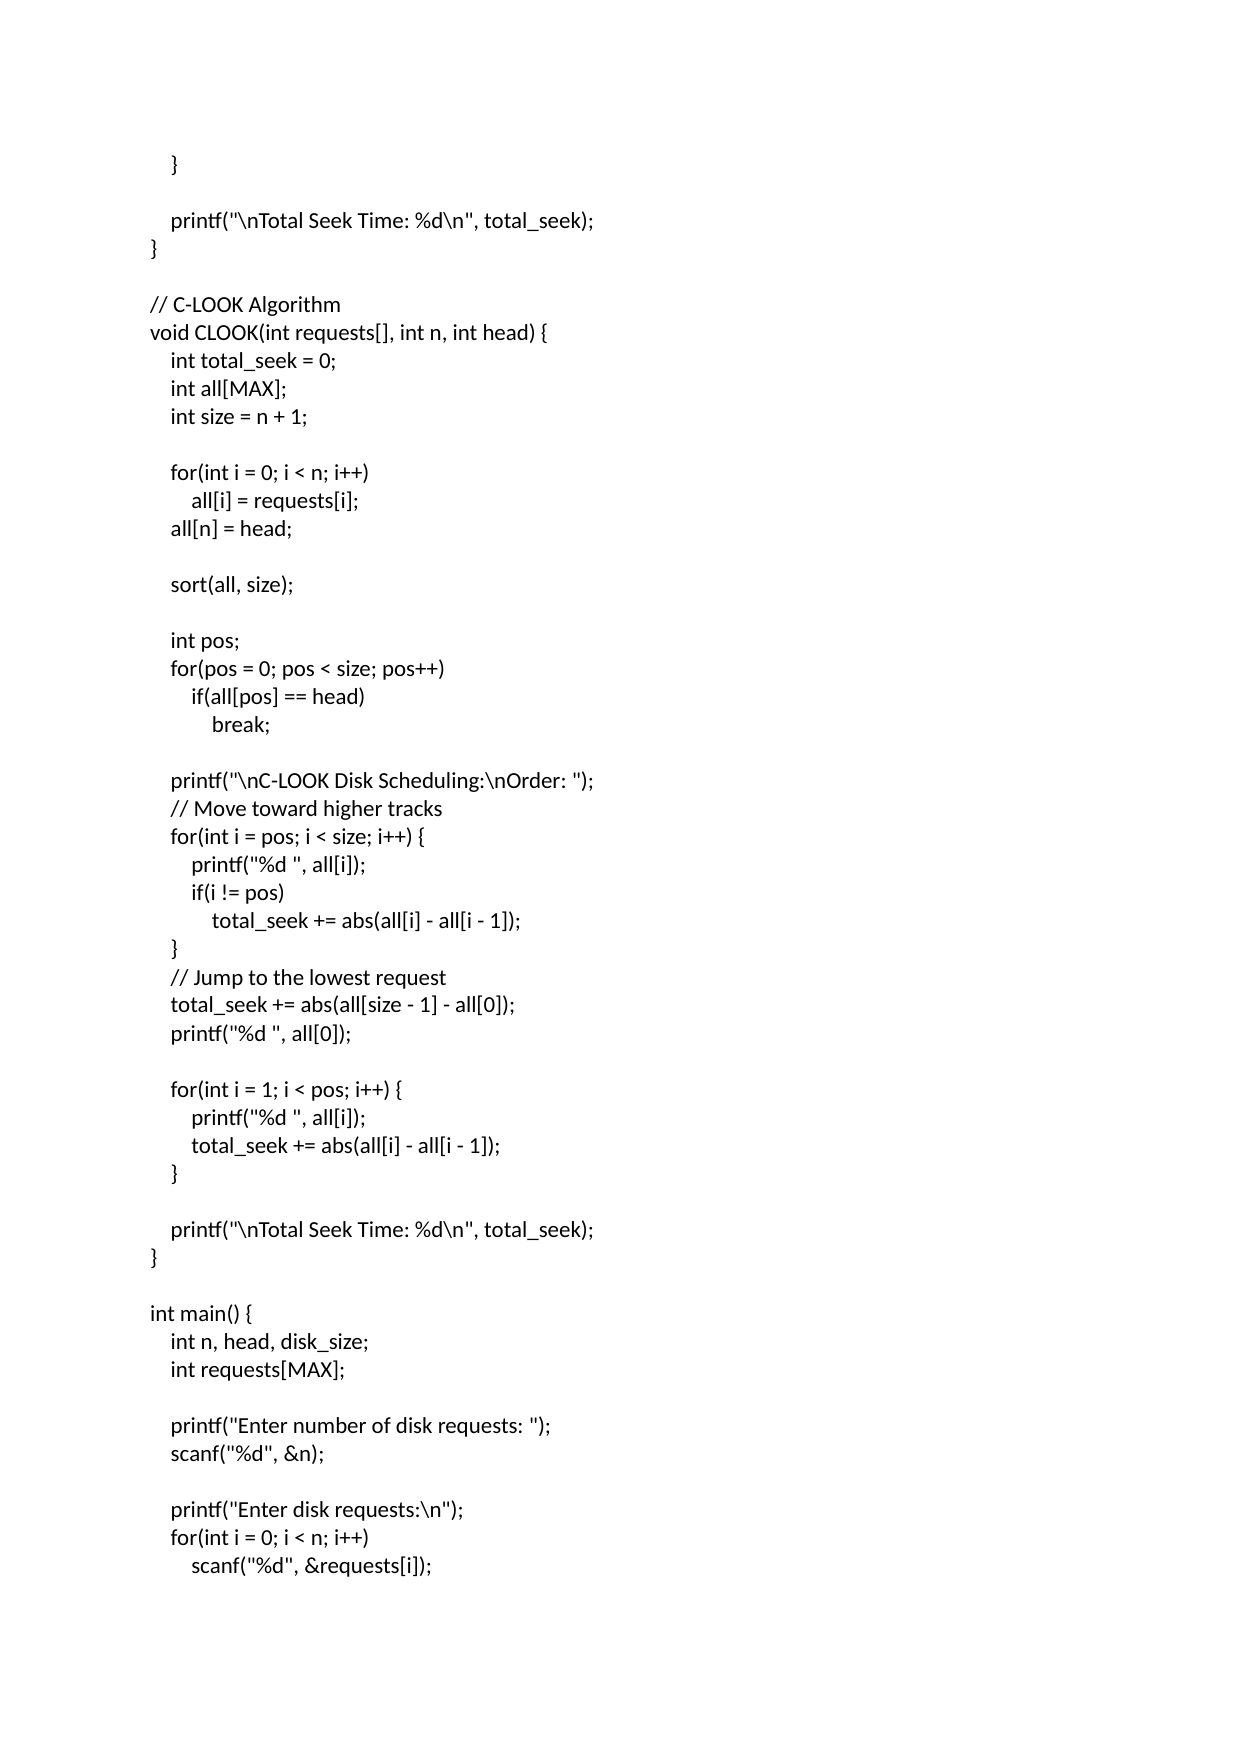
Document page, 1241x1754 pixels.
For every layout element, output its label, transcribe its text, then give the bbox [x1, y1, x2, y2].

text total_seek += abs(all[i] - all[i - 1]); [150, 1131, 1090, 1159]
text printf("Enter disk requests:\n"); [150, 1495, 1090, 1523]
text if(i != pos) [150, 878, 1090, 907]
text void CLOOK(int requests[], int n, int head) { [150, 318, 1090, 346]
text } [150, 150, 1090, 178]
text for(int i = 0; i < n; i++) [150, 458, 1090, 486]
text int total_seek = 0; [150, 346, 1090, 374]
text all[i] = requests[i]; [150, 486, 1090, 514]
text printf("Enter number of disk requests: "); [150, 1411, 1090, 1439]
text printf("%d ", all[i]); [150, 1103, 1090, 1131]
text printf("\nC-LOOK Disk Scheduling:\nOrder: "); [150, 766, 1090, 794]
text for(pos = 0; pos < size; pos++) [150, 654, 1090, 682]
text break; [150, 710, 1090, 738]
text for(int i = 0; i < n; i++) [150, 1523, 1090, 1551]
text for(int i = 1; i < pos; i++) { [150, 1075, 1090, 1103]
text int all[MAX]; [150, 374, 1090, 402]
text // Move toward higher tracks [150, 794, 1090, 822]
text sort(all, size); [150, 570, 1090, 598]
text scanf("%d", &n); [150, 1439, 1090, 1467]
text printf("%d ", all[i]); [150, 851, 1090, 878]
text } [150, 934, 1090, 963]
text // C-LOOK Algorithm [150, 290, 1090, 318]
text } [150, 1243, 1090, 1271]
text if(all[pos] == head) [150, 682, 1090, 710]
text } [150, 1159, 1090, 1187]
text total_seek += abs(all[size - 1] - all[0]); [150, 991, 1090, 1019]
text int size = n + 1; [150, 402, 1090, 430]
text } [150, 234, 1090, 262]
text printf("\nTotal Seek Time: %d\n", total_seek); [150, 206, 1090, 234]
text all[n] = head; [150, 514, 1090, 542]
text scanf("%d", &requests[i]); [150, 1551, 1090, 1579]
text printf("\nTotal Seek Time: %d\n", total_seek); [150, 1215, 1090, 1243]
text int main() { [150, 1299, 1090, 1327]
text // Jump to the lowest request [150, 963, 1090, 991]
text int requests[MAX]; [150, 1355, 1090, 1383]
text printf("%d ", all[0]); [150, 1019, 1090, 1047]
text for(int i = pos; i < size; i++) { [150, 822, 1090, 851]
text total_seek += abs(all[i] - all[i - 1]); [150, 907, 1090, 934]
text int n, head, disk_size; [150, 1327, 1090, 1355]
text int pos; [150, 626, 1090, 654]
